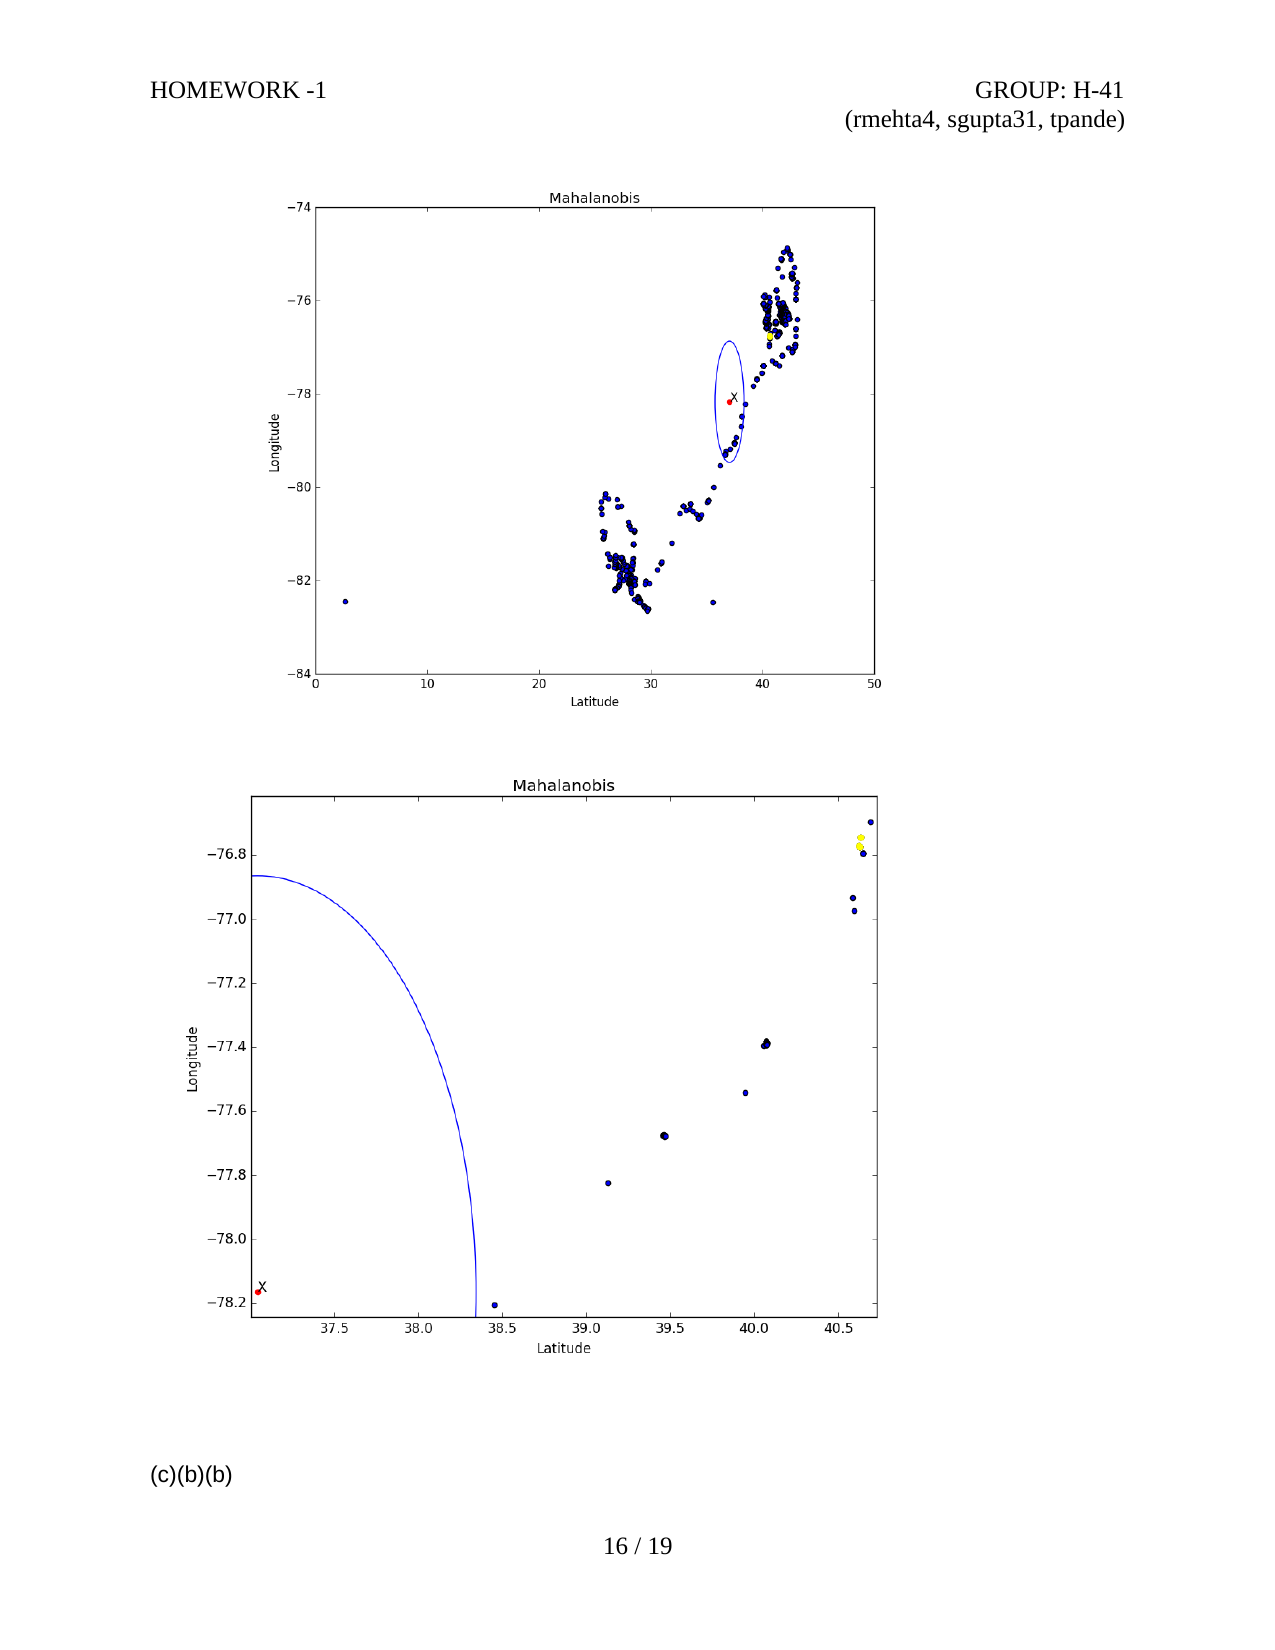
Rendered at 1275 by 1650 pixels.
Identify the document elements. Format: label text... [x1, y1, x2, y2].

text (c)(b)(b) [150, 1461, 1125, 1487]
picture [150, 150, 957, 1382]
